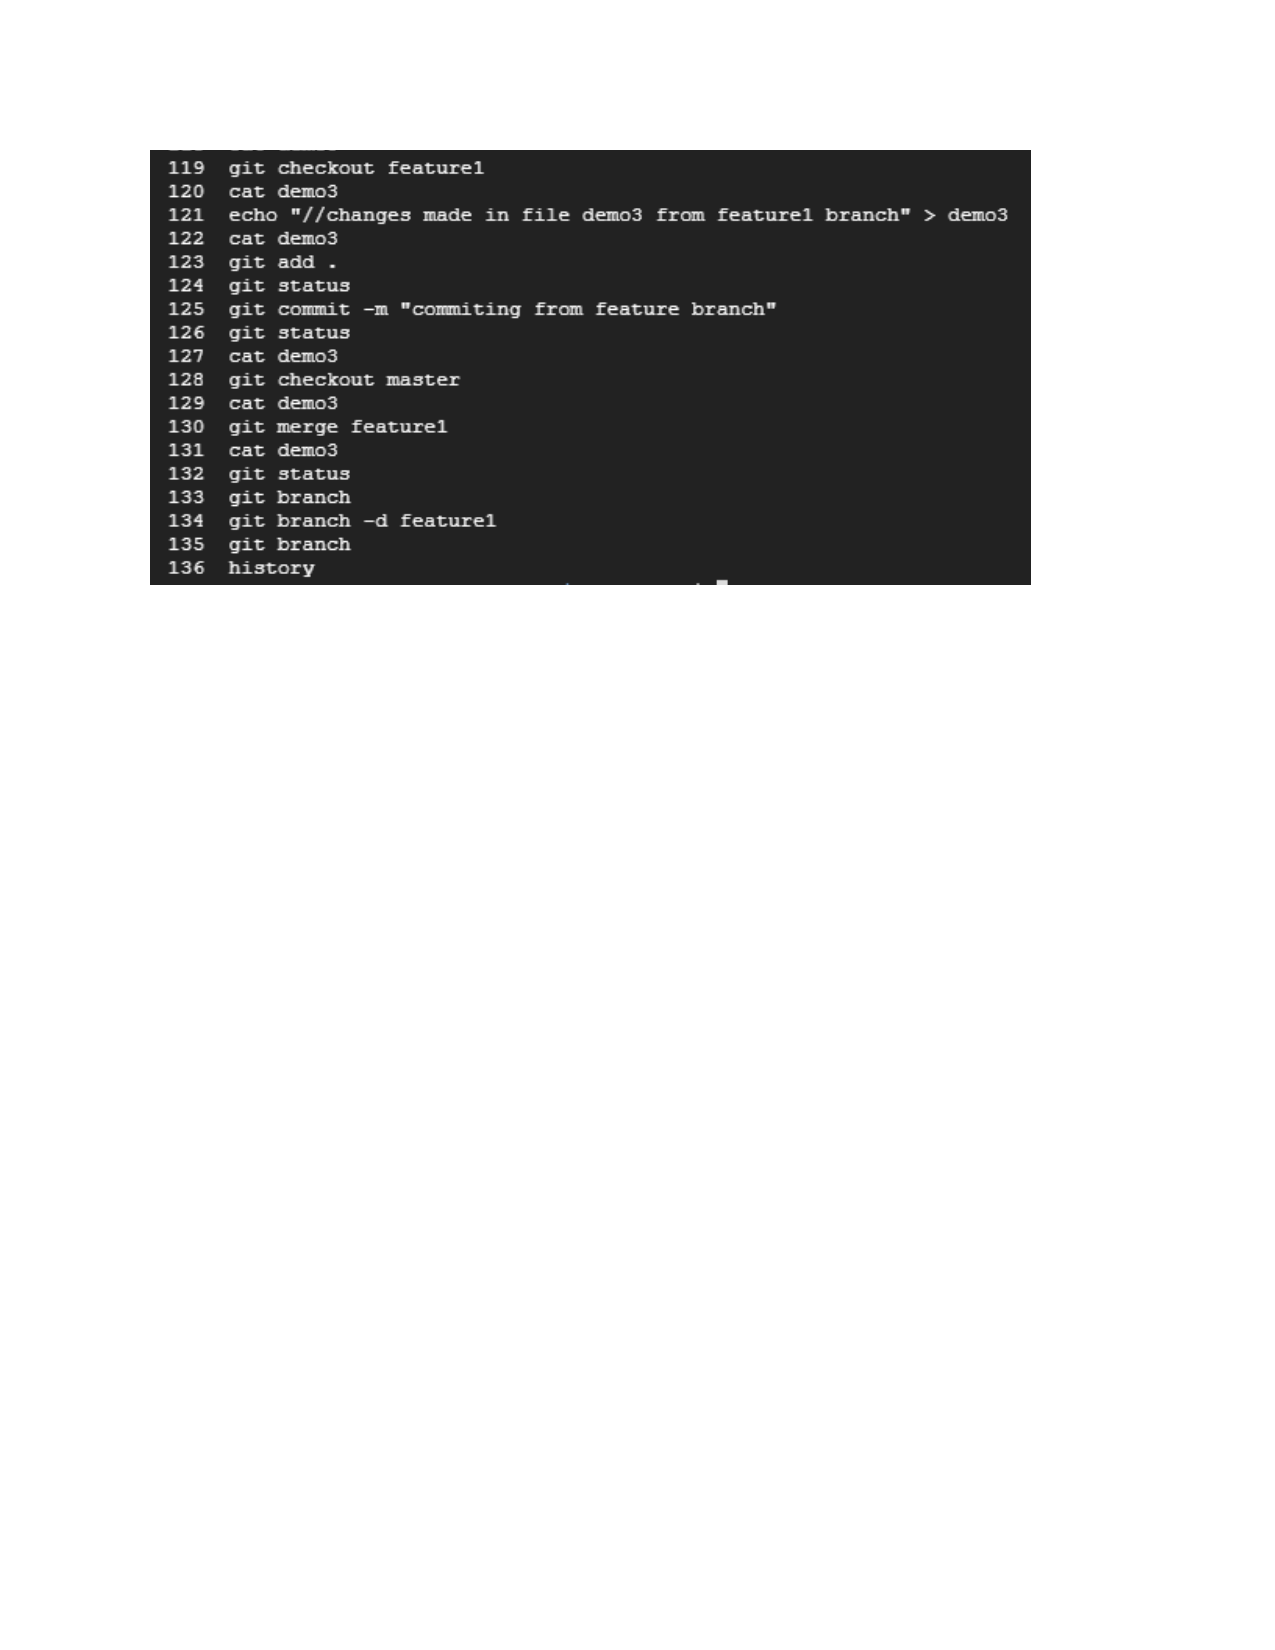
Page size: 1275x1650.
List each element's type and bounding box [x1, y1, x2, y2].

picture [150, 150, 1031, 585]
